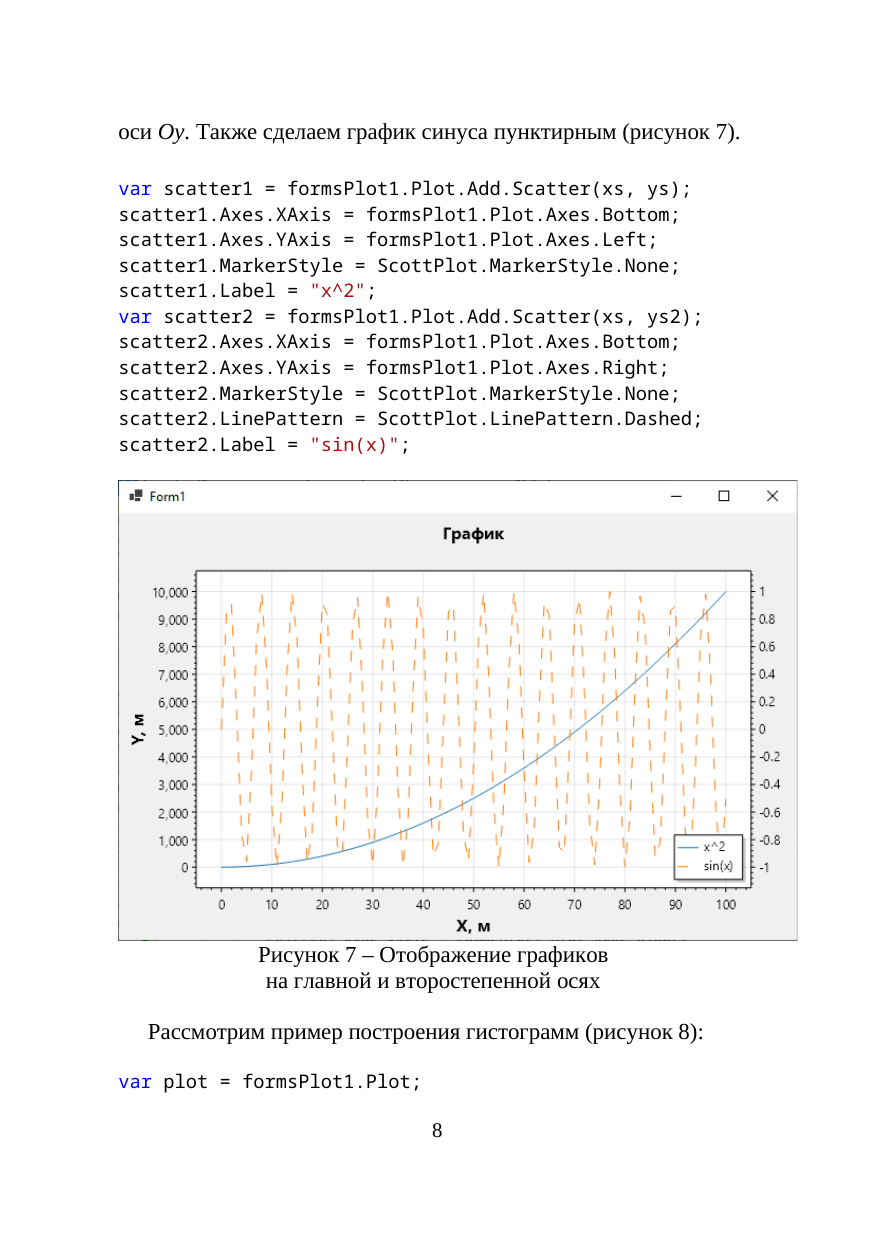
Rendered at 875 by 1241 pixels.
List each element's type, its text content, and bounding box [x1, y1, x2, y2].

text scatter2.Label = "sin(x)"; [118, 431, 756, 456]
picture [118, 480, 798, 941]
text Рисунок 7 – Отображение графиков на главной и второстепенной осях [118, 941, 748, 994]
text Отобразим x2 на основной оси, а sin(x) на второстепенной оси Oy. Также сделаем график синуса пунктирным (рисунок 7). [118, 118, 748, 144]
text scatter1.Axes.YAxis = formsPlot1.Plot.Axes.Left; [118, 227, 756, 252]
text scatter2.Axes.XAxis = formsPlot1.Plot.Axes.Bottom; [118, 329, 756, 354]
text scatter1.MarkerStyle = ScottPlot.MarkerStyle.None; [118, 252, 756, 278]
text var scatter1 = formsPlot1.Plot.Add.Scatter(xs, ys); [118, 176, 756, 201]
text scatter1.Label = "x^2"; [118, 278, 756, 303]
text scatter1.Axes.XAxis = formsPlot1.Plot.Axes.Bottom; [118, 201, 756, 227]
text var plot = formsPlot1.Plot; [118, 1068, 756, 1094]
text scatter2.MarkerStyle = ScottPlot.MarkerStyle.None; [118, 380, 756, 405]
text var scatter2 = formsPlot1.Plot.Add.Scatter(xs, ys2); [118, 303, 756, 329]
text scatter2.LinePattern = ScottPlot.LinePattern.Dashed; [118, 405, 756, 431]
text Рассмотрим пример построения гистограмм (рисунок 8): [118, 1018, 748, 1044]
text scatter2.Axes.YAxis = formsPlot1.Plot.Axes.Right; [118, 354, 756, 380]
